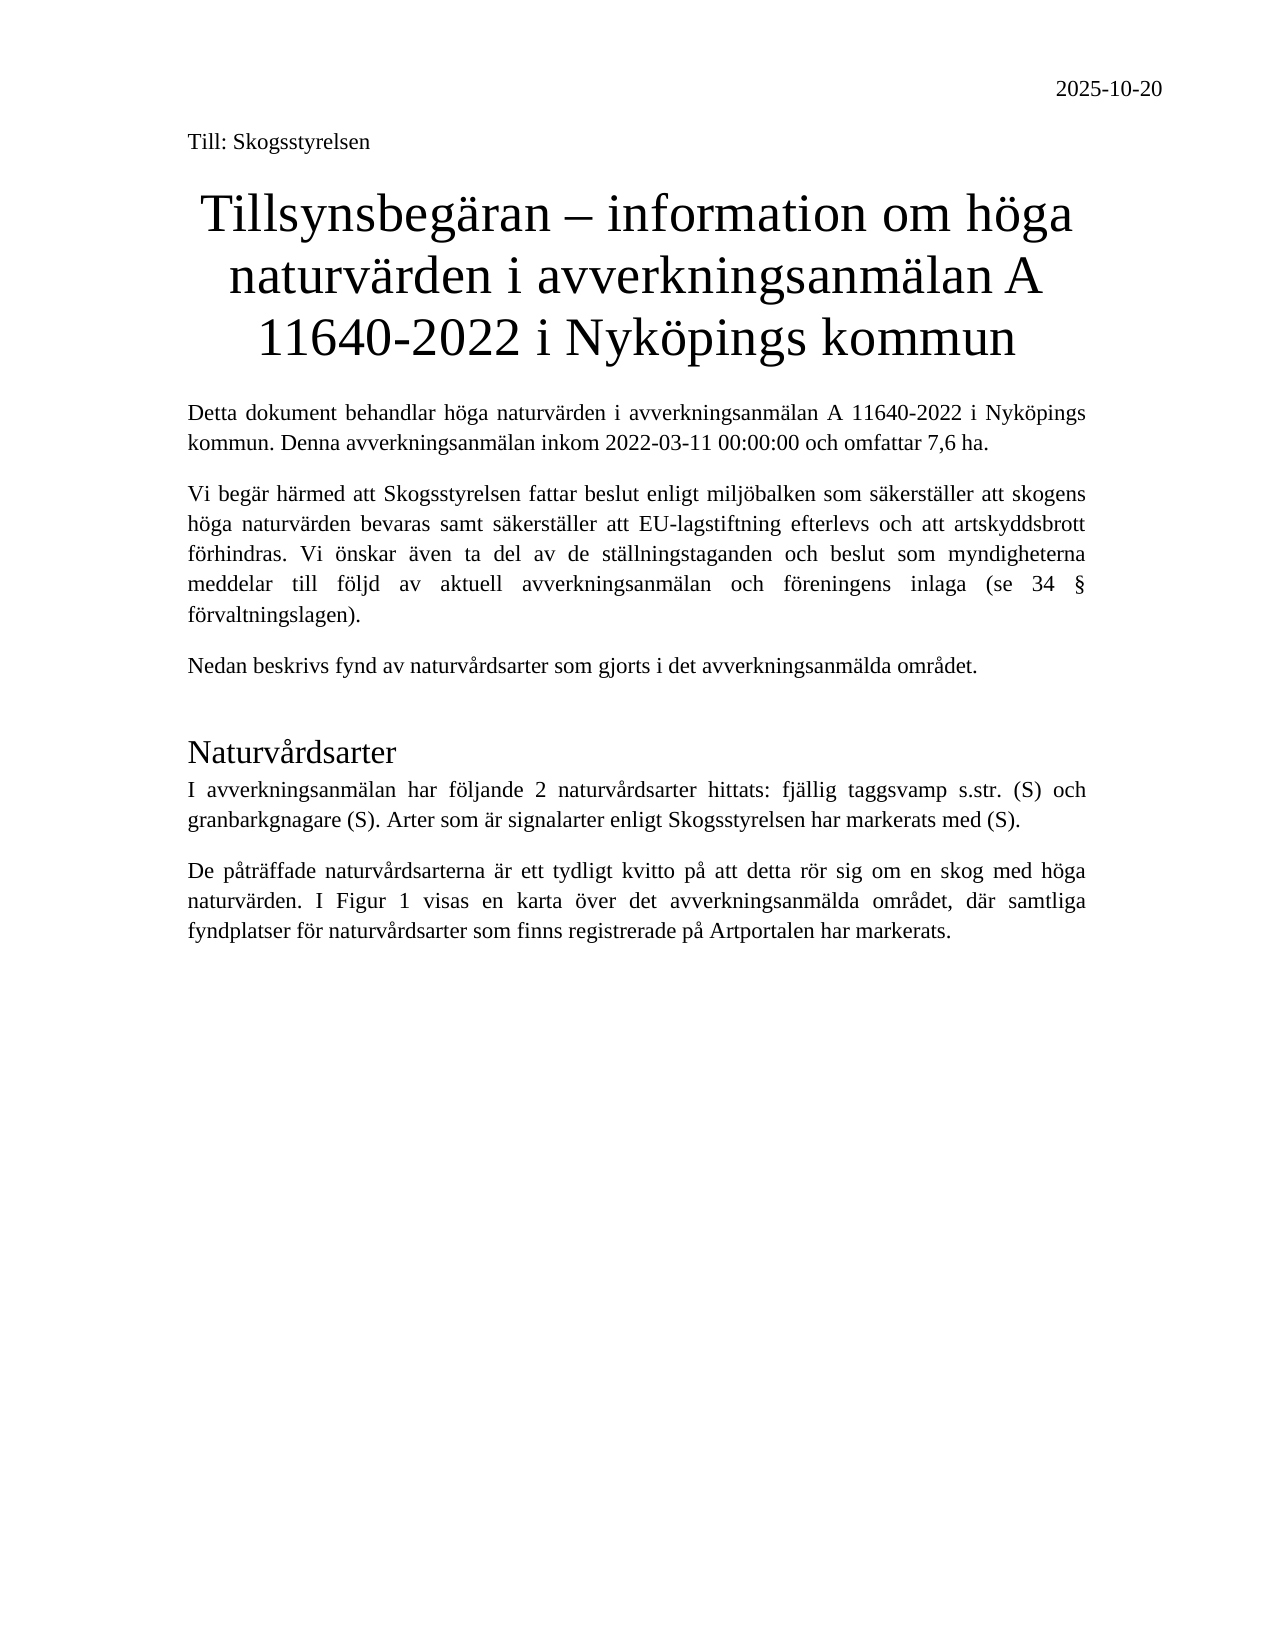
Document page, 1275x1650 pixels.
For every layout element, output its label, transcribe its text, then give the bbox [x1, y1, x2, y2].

text Vi begär härmed att Skogsstyrelsen fattar beslut enligt miljöbalken som säkerställer att skogens höga naturvärden bevaras samt säkerställer att EU-lagstiftning efterlevs och att artskyddsbrott förhindras. Vi önskar även ta del av de ställningstaganden och beslut som myndigheterna meddelar till följd av aktuell avverkningsanmälan och föreningens inlaga (se 34 § förvaltningslagen). [187, 480, 1087, 627]
title Tillsynsbegäran – information om höga naturvärden i avverkningsanmälan A 11640-2022 i Nyköpings kommun [187, 180, 1087, 367]
text Detta dokument behandlar höga naturvärden i avverkningsanmälan A 11640-2022 i Nyköpings kommun. Denna avverkningsanmälan inkom 2022-03-11 00:00:00 och omfattar 7,6 ha. [187, 398, 1087, 455]
text Nedan beskrivs fynd av naturvårdsarter som gjorts i det avverkningsanmälda området. [187, 652, 1087, 678]
text De påträffade naturvårdsarterna är ett tydligt kvitto på att detta rör sig om en skog med höga naturvärden. I Figur 1 visas en karta över det avverkningsanmälda området, där samtliga fyndplatser för naturvårdsarter som finns registrerade på Artportalen har markerats. [187, 857, 1087, 944]
subtitle Naturvårdsarter [187, 732, 1087, 770]
text I avverkningsanmälan har följande 2 naturvårdsarter hittats: fjällig taggsvamp s.str. (S) och granbarkgnagare (S). Arter som är signalarter enligt Skogsstyrelsen har markerats med (S). [187, 776, 1087, 832]
